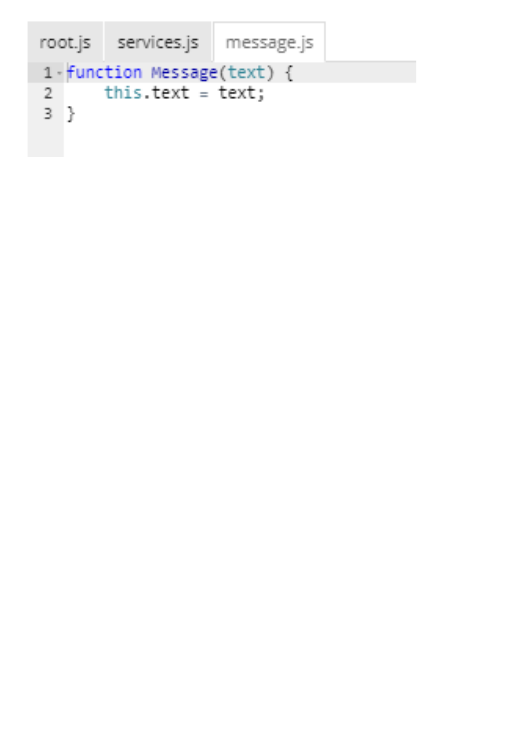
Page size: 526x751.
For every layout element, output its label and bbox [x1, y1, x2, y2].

picture [17, 17, 417, 157]
